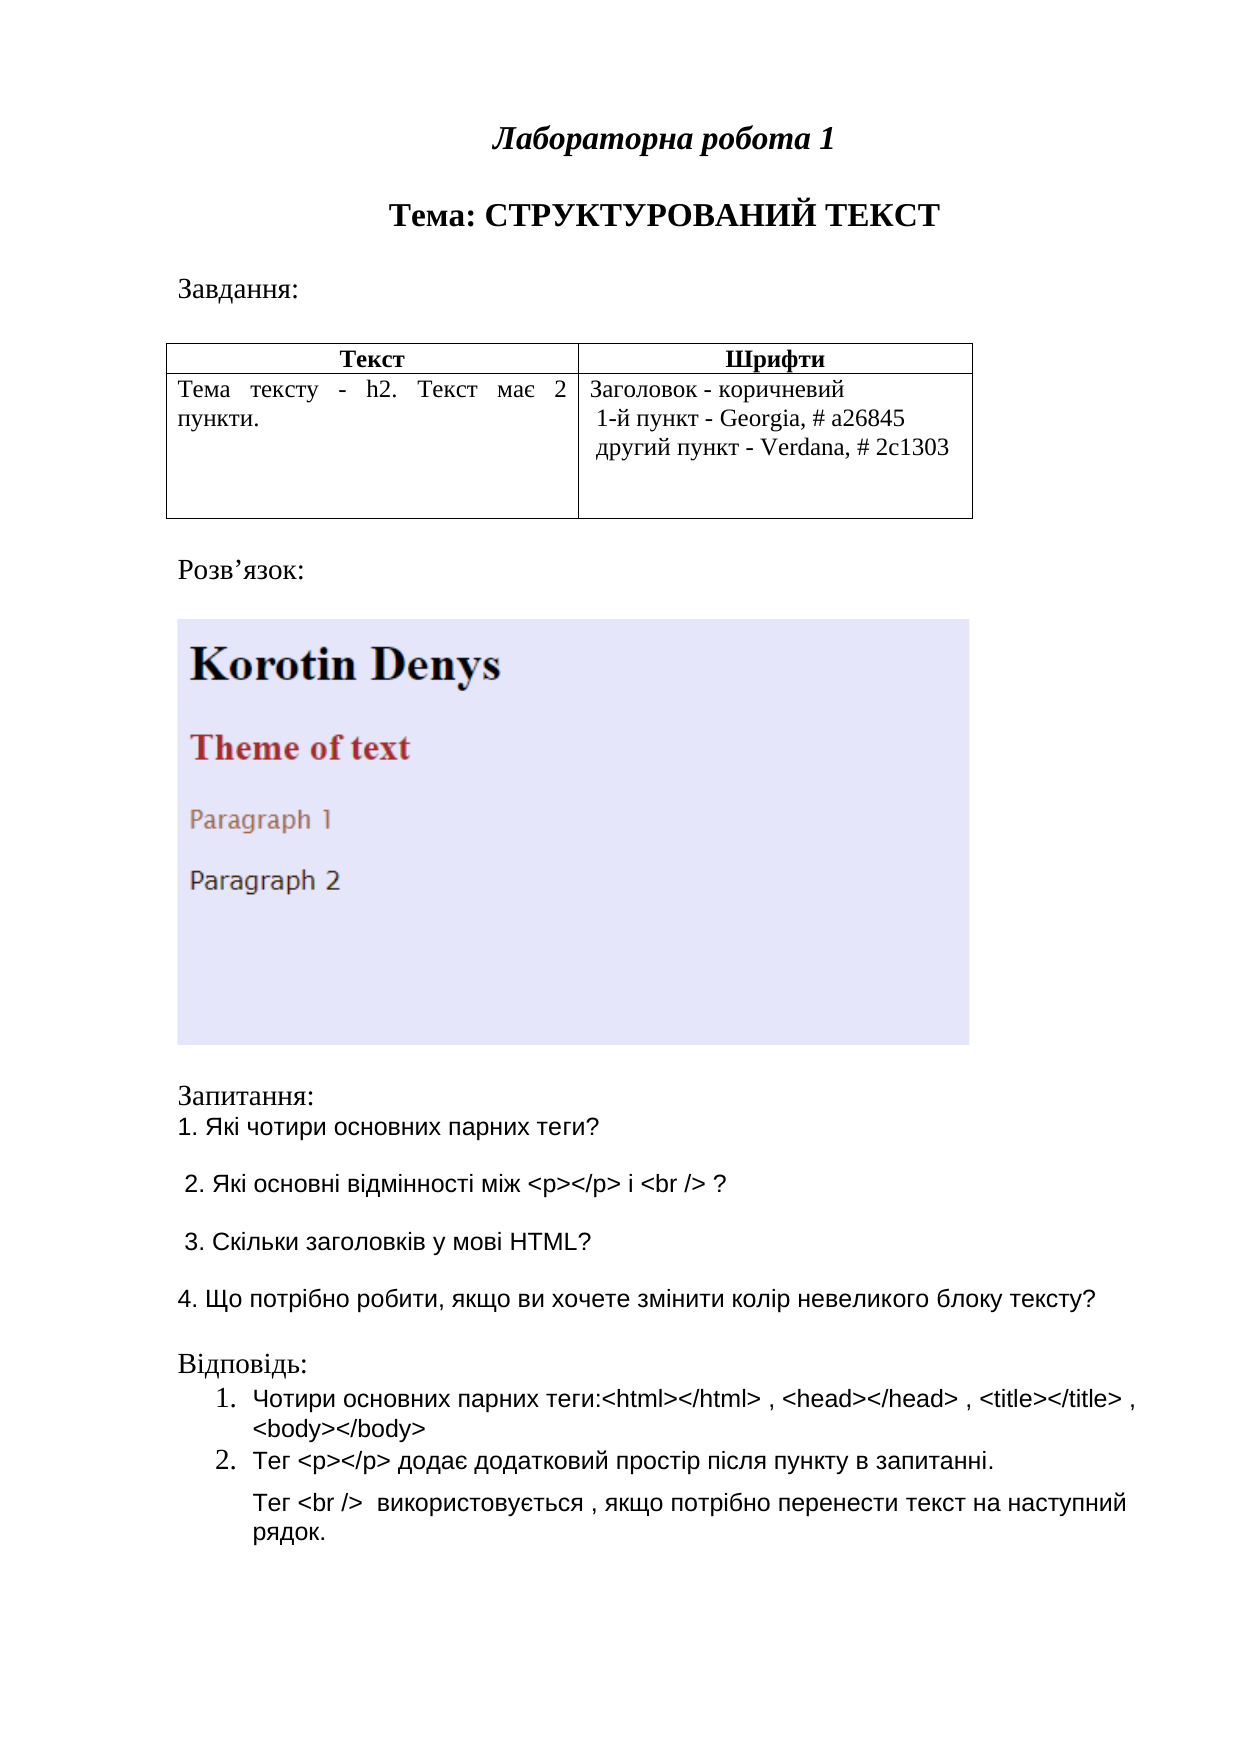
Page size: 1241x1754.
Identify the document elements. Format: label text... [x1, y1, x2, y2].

text Лабораторна робота 1 [177, 118, 1152, 156]
text Розв’язок: [177, 552, 1152, 586]
text 4. Що потрібно робити, якщо ви хочете змінити колір невеликого блоку тексту? [177, 1284, 1152, 1313]
text Завдання: [177, 271, 1152, 305]
text Тег <br /> використовується , якщо потрібно перенести текст на наступний рядок. [252, 1488, 1152, 1546]
list Тег <p></p> додає додатковий простір після пункту в запитанні. [215, 1442, 1152, 1476]
text 1. Які чотири основних парних теги? [177, 1112, 1152, 1140]
text Тема: СТРУКТУРОВАНИЙ ТЕКСТ [177, 195, 1152, 233]
text Відповідь: [177, 1346, 1152, 1380]
picture [177, 619, 970, 1045]
table_header Текст [167, 344, 578, 373]
text 2. Які основні відмінності між <p></p> і <br /> ? [177, 1169, 1152, 1198]
text Запитання: [177, 1078, 1152, 1112]
table_cell Тема тексту - h2. Текст має 2 пункти. [167, 374, 578, 518]
text 3. Скільки заголовків у мові HTML? [177, 1227, 1152, 1255]
table_header Шрифти [579, 344, 972, 373]
list Чотири основних парних теги:<html></html> , <head></head> , <title></title> , <body></body> [215, 1380, 1152, 1442]
table_cell Заголовок - коричневий 1-й пункт - Georgia, # a26845 другий пункт - Verdana, # 2c1303 [579, 374, 972, 518]
